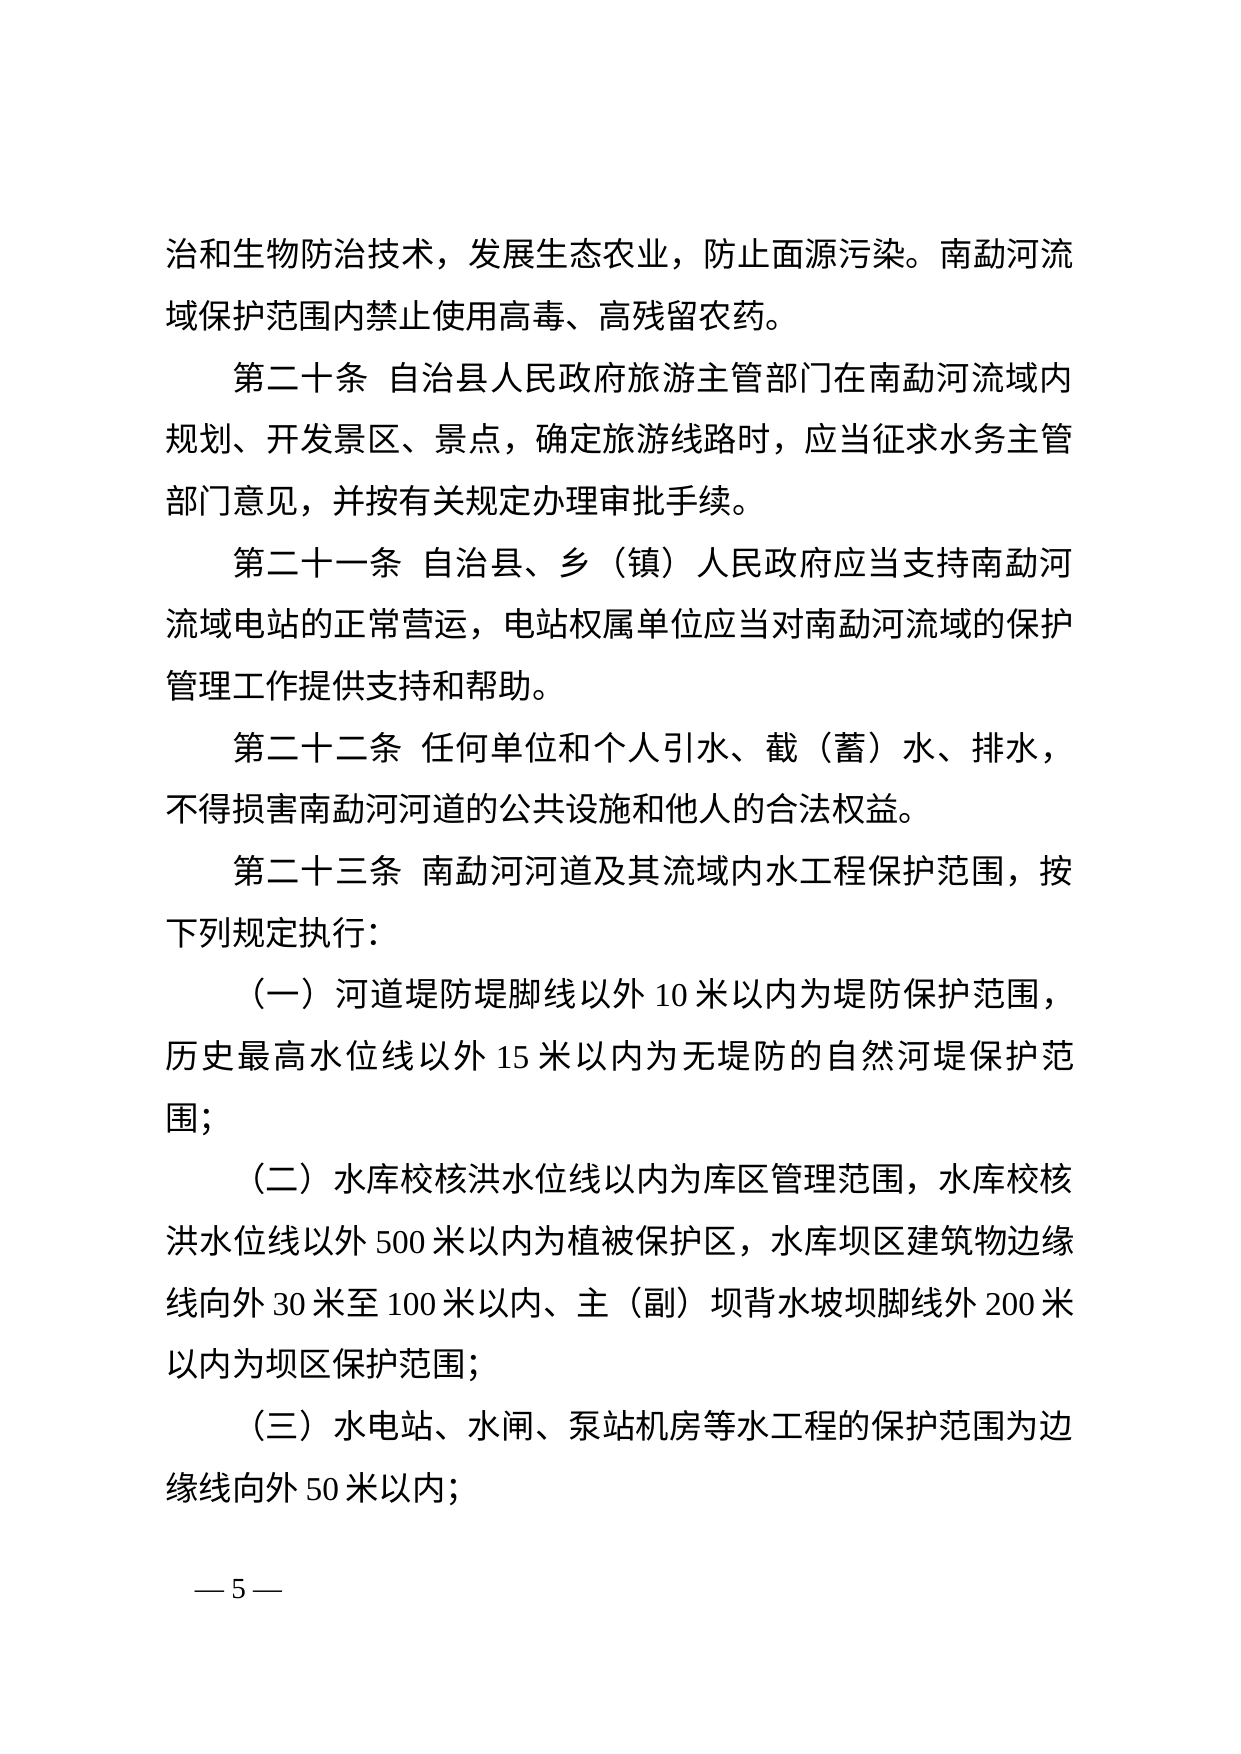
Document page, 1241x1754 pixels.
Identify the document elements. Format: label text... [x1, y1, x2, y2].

text 第二十二条 任何单位和个人引水、截（蓄）水、排水，不得损害南勐河河道的公共设施和他人的合法权益。 [165, 711, 1075, 834]
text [165, 217, 1075, 341]
text 第二十一条 自治县、乡（镇）人民政府应当支持南勐河流域电站的正常营运，电站权属单位应当对南勐河流域的保护管理工作提供支持和帮助。 [165, 526, 1075, 711]
text （三）水电站、水闸、泵站机房等水工程的保护范围为边缘线向外50米以内； [165, 1389, 1075, 1512]
text （二）水库校核洪水位线以内为库区管理范围，水库校核洪水位线以外500米以内为植被保护区，水库坝区建筑物边缘线向外30米至100米以内、主（副）坝背水坡坝脚线外200米以内为坝区保护范围； [165, 1142, 1075, 1389]
text 第二十三条 南勐河河道及其流域内水工程保护范围，按下列规定执行： [165, 834, 1075, 957]
text （一）河道堤防堤脚线以外10米以内为堤防保护范围，历史最高水位线以外15米以内为无堤防的自然河堤保护范围； [165, 957, 1075, 1142]
text 第二十条 自治县人民政府旅游主管部门在南勐河流域内规划、开发景区、景点，确定旅游线路时，应当征求水务主管部门意见，并按有关规定办理审批手续。 [165, 341, 1075, 526]
